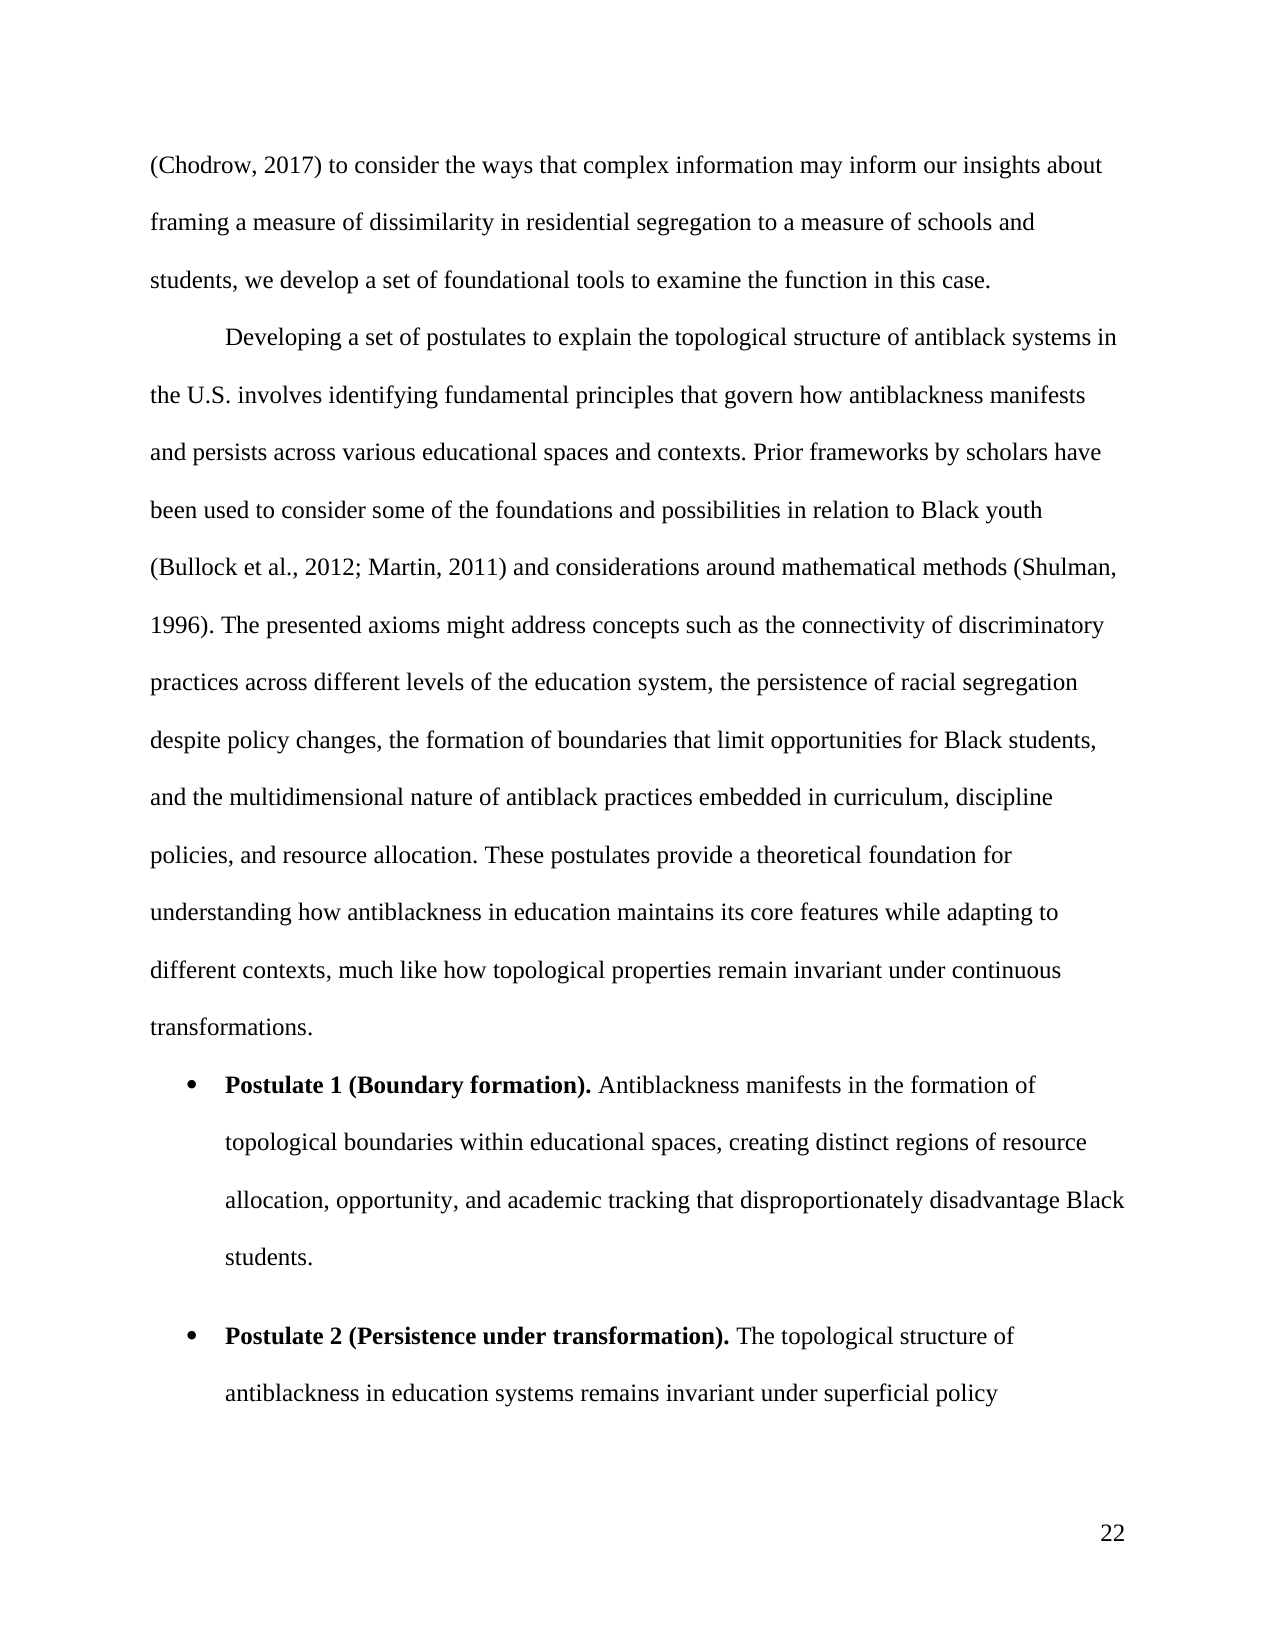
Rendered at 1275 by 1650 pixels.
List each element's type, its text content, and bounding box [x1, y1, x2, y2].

list Postulate 1 (Boundary formation). Antiblackness manifests in the formation of topological boundaries within educational spaces, creating distinct regions of resource allocation, opportunity, and academic tracking that disproportionately disadvantage Black students. [187, 1070, 1125, 1271]
